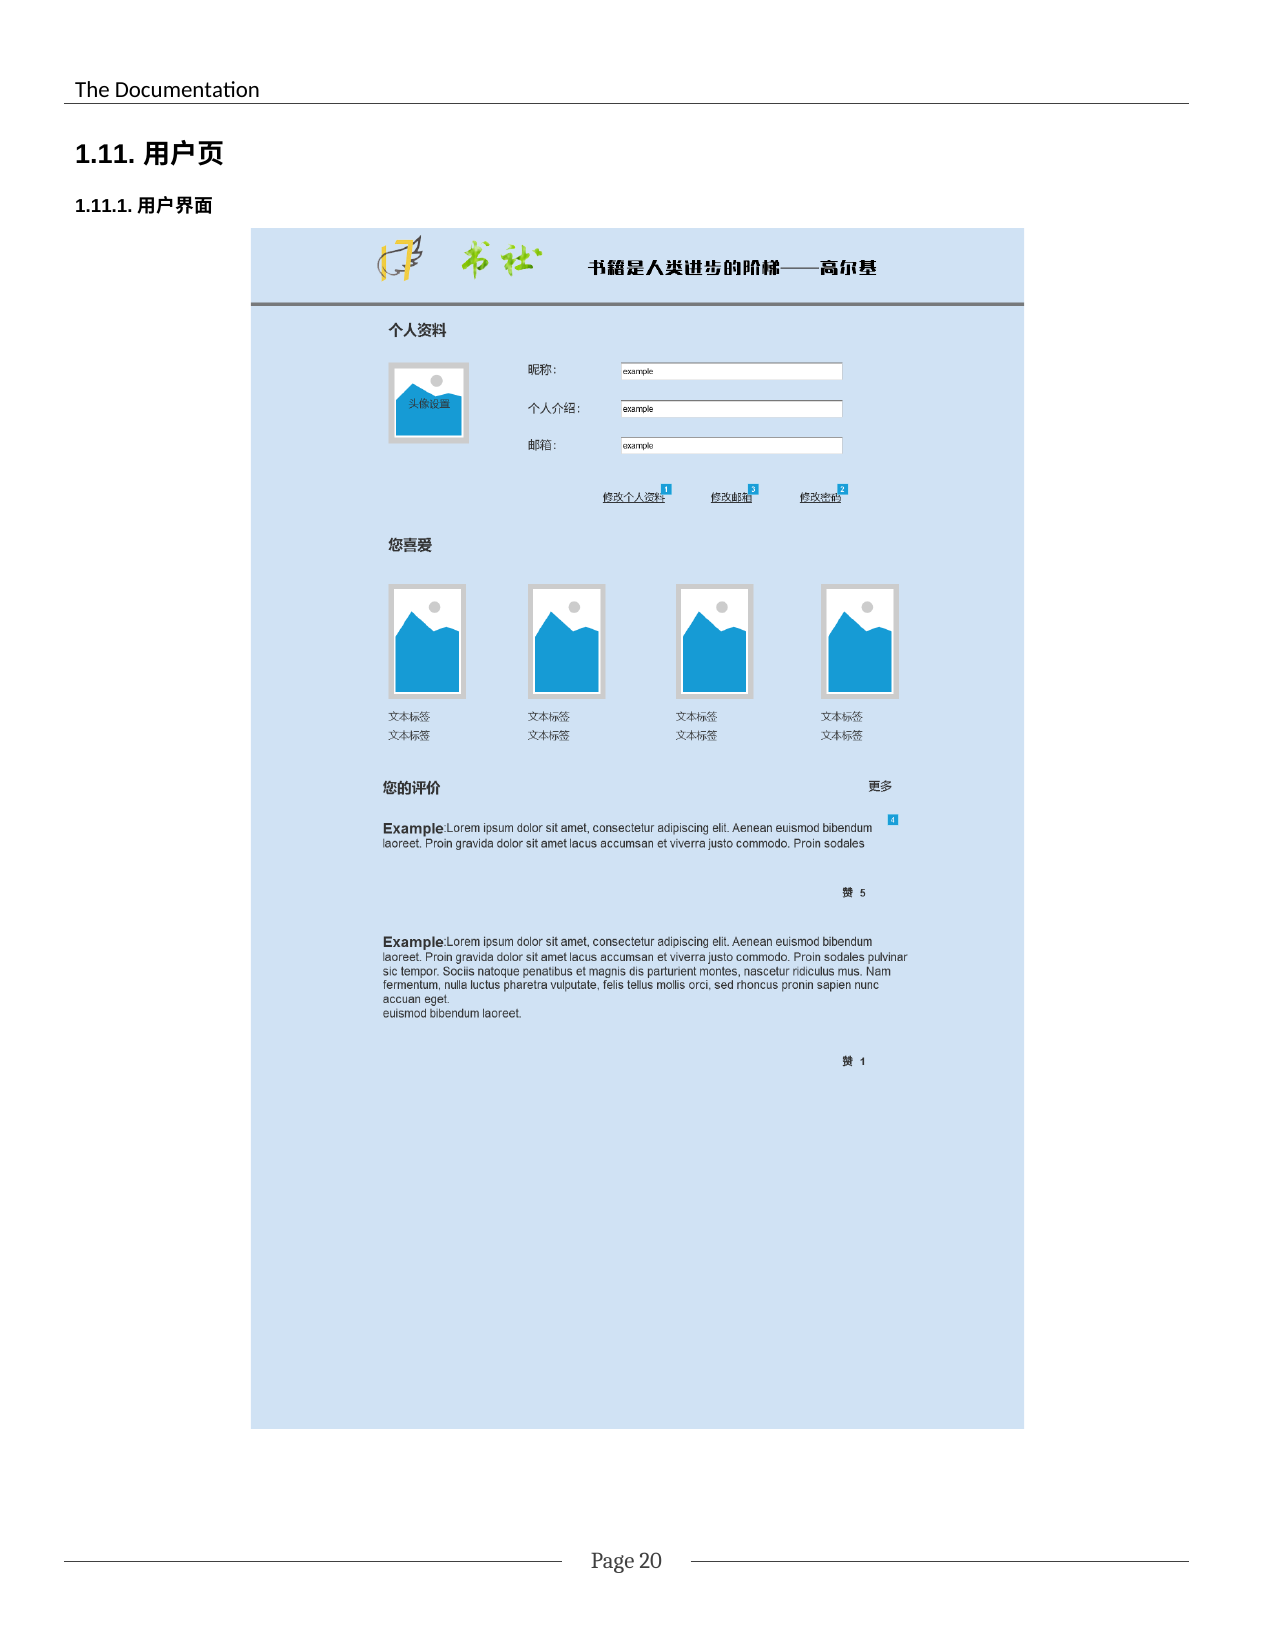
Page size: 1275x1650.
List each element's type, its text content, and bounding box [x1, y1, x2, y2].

subtitle 用户页 [75, 138, 1200, 169]
subtitle 用户界面 [75, 194, 1200, 216]
